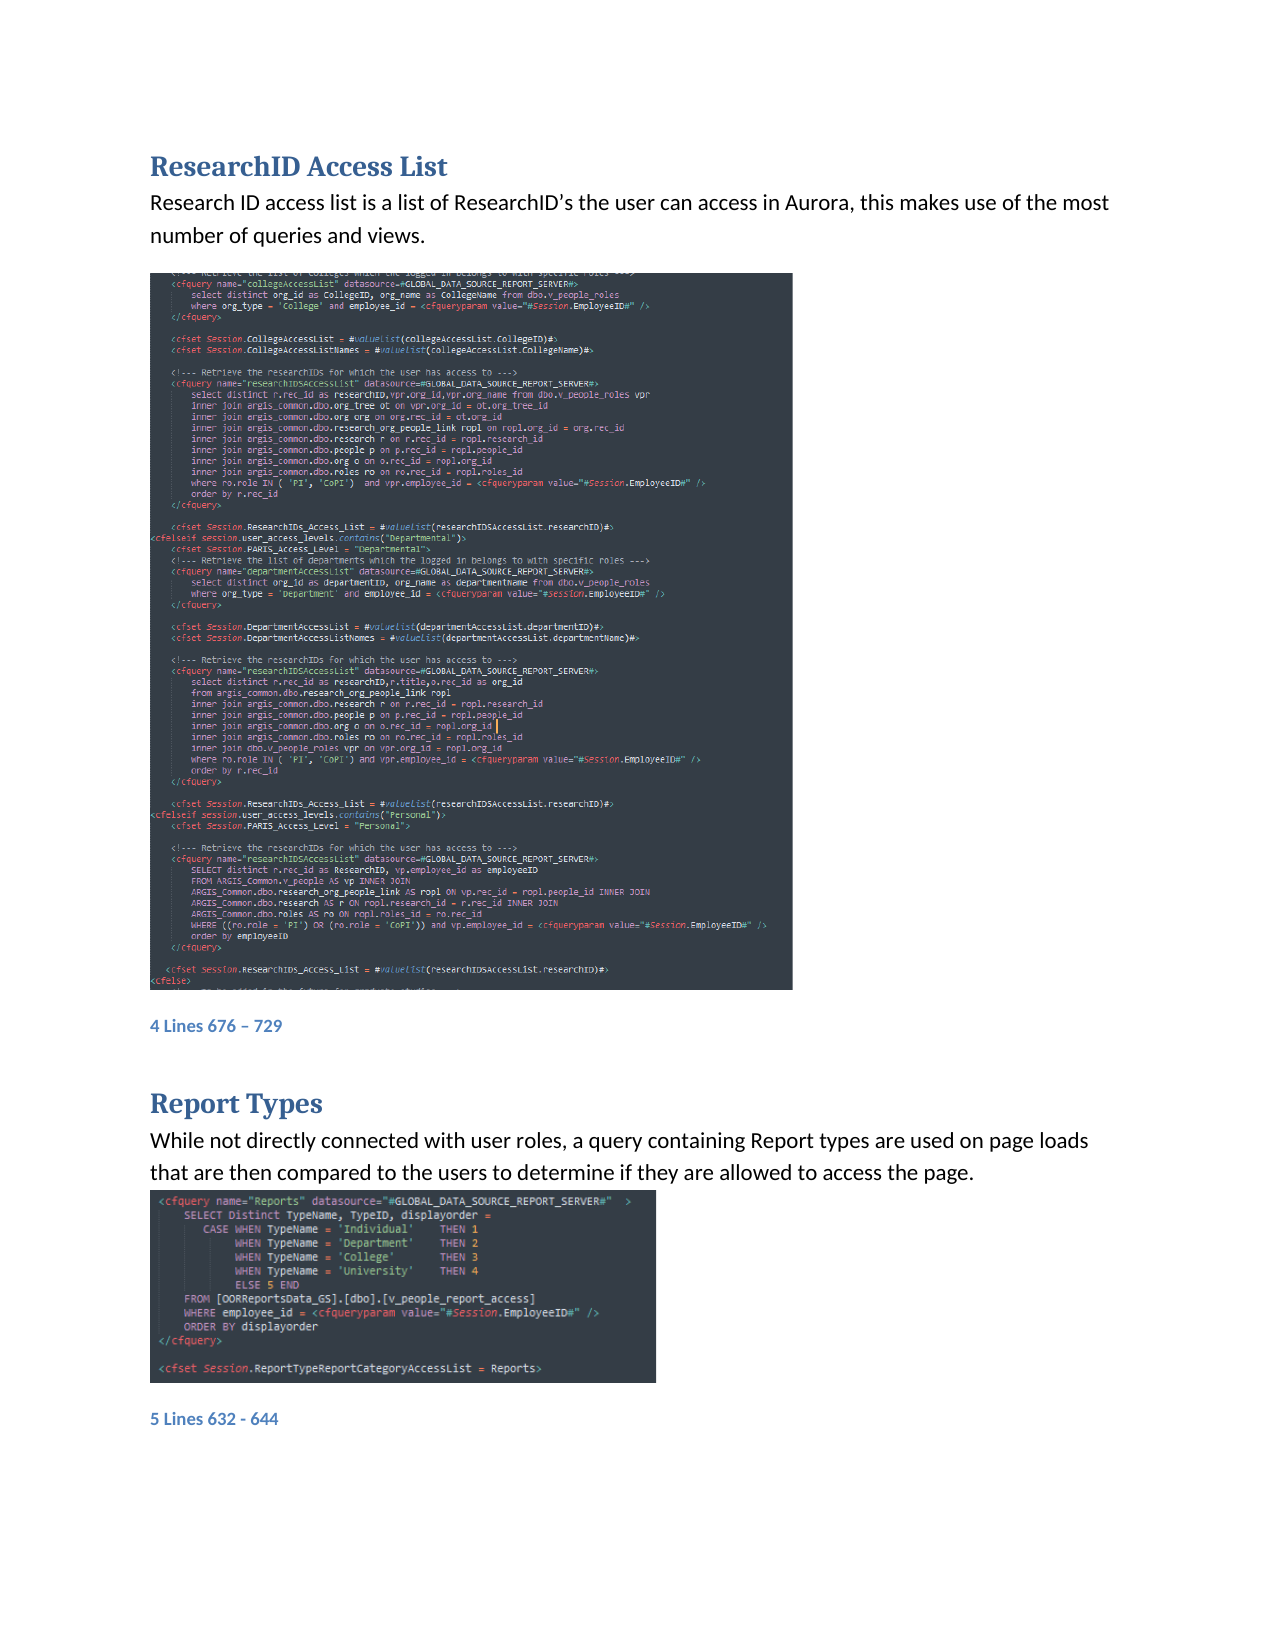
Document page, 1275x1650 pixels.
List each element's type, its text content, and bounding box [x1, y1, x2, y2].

picture [150, 1190, 657, 1383]
picture [150, 273, 793, 990]
subtitle ResearchID Access List [150, 150, 1125, 183]
text Research ID access list is a list of ResearchID’s the user can access in Aurora, this makes use of the most number of queries and views. [150, 188, 1125, 249]
text 4 Lines 676 – 729 [150, 1014, 1125, 1037]
text 5 Lines 632 - 644 [150, 1407, 1125, 1430]
subtitle Report Types [150, 1087, 1125, 1121]
